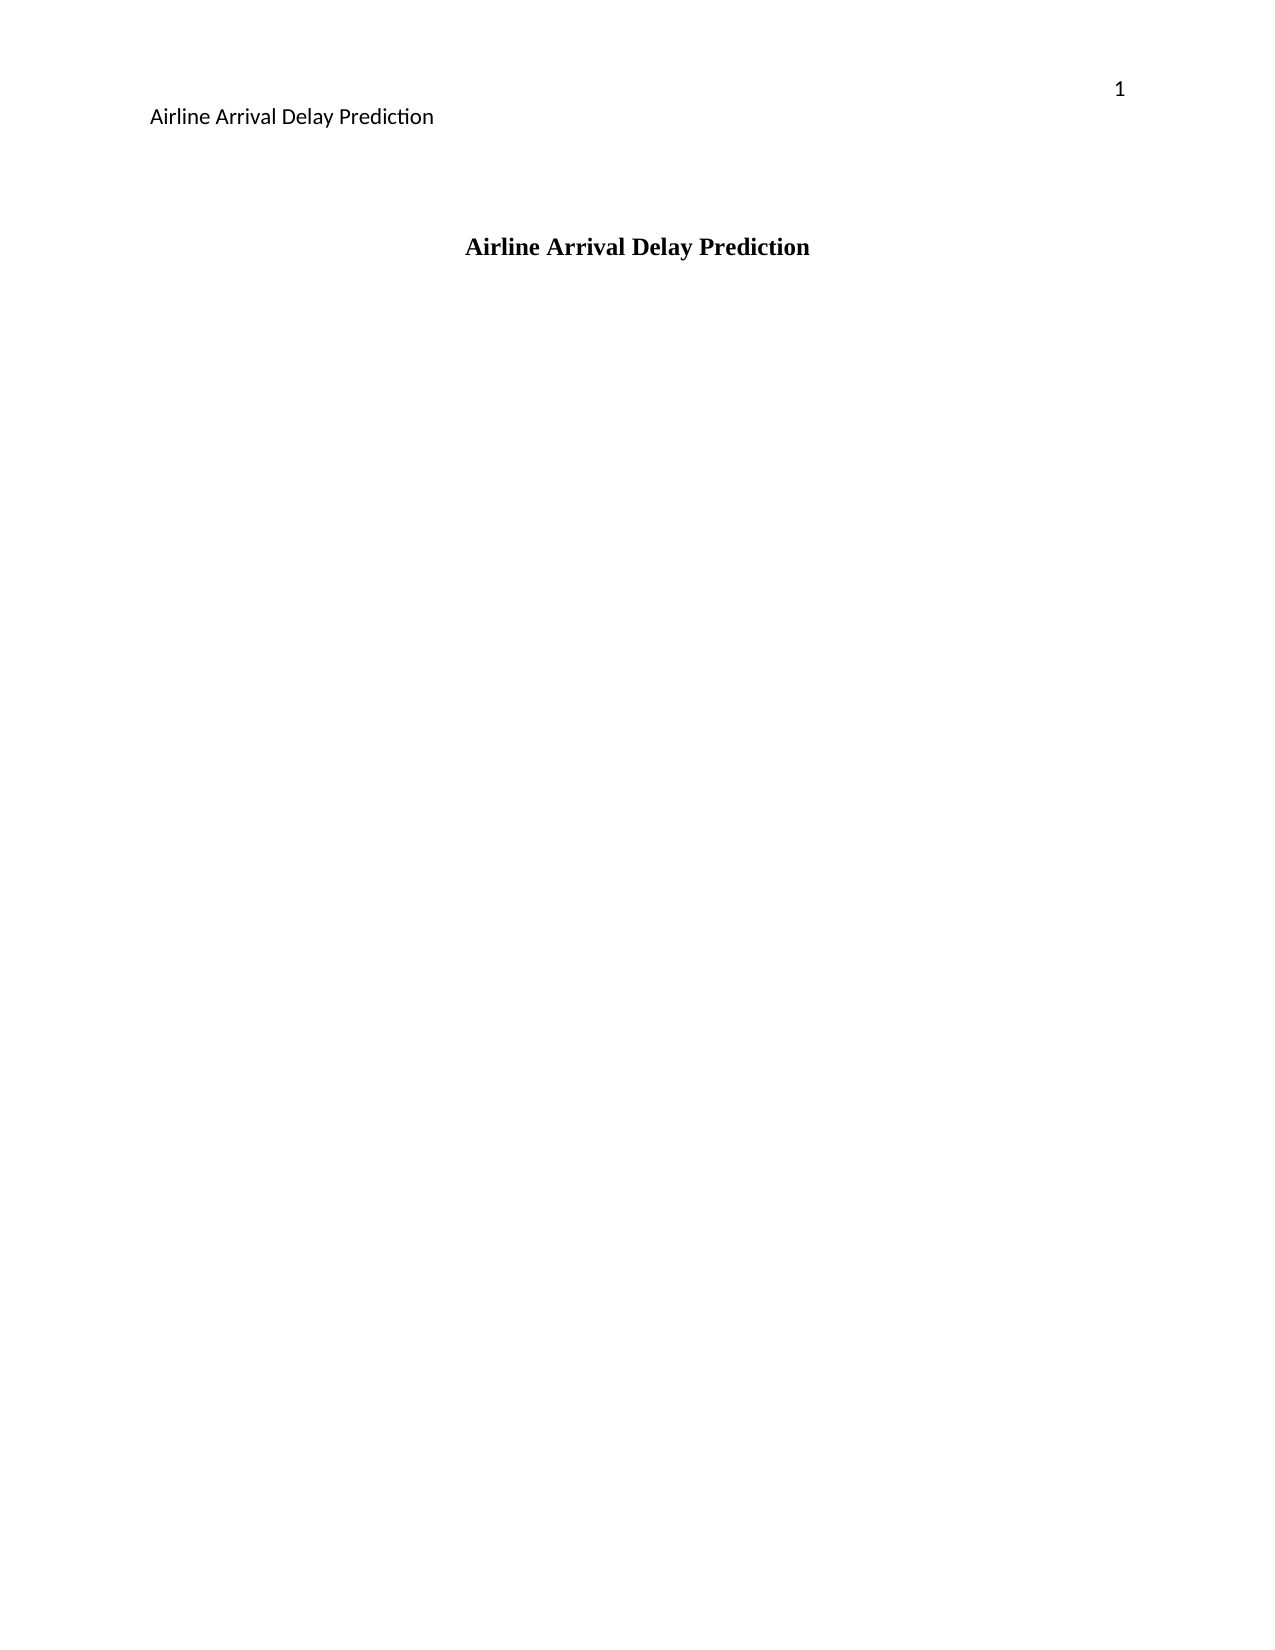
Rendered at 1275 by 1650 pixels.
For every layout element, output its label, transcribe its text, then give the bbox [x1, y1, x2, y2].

text Airline Arrival Delay Prediction [150, 232, 1125, 261]
